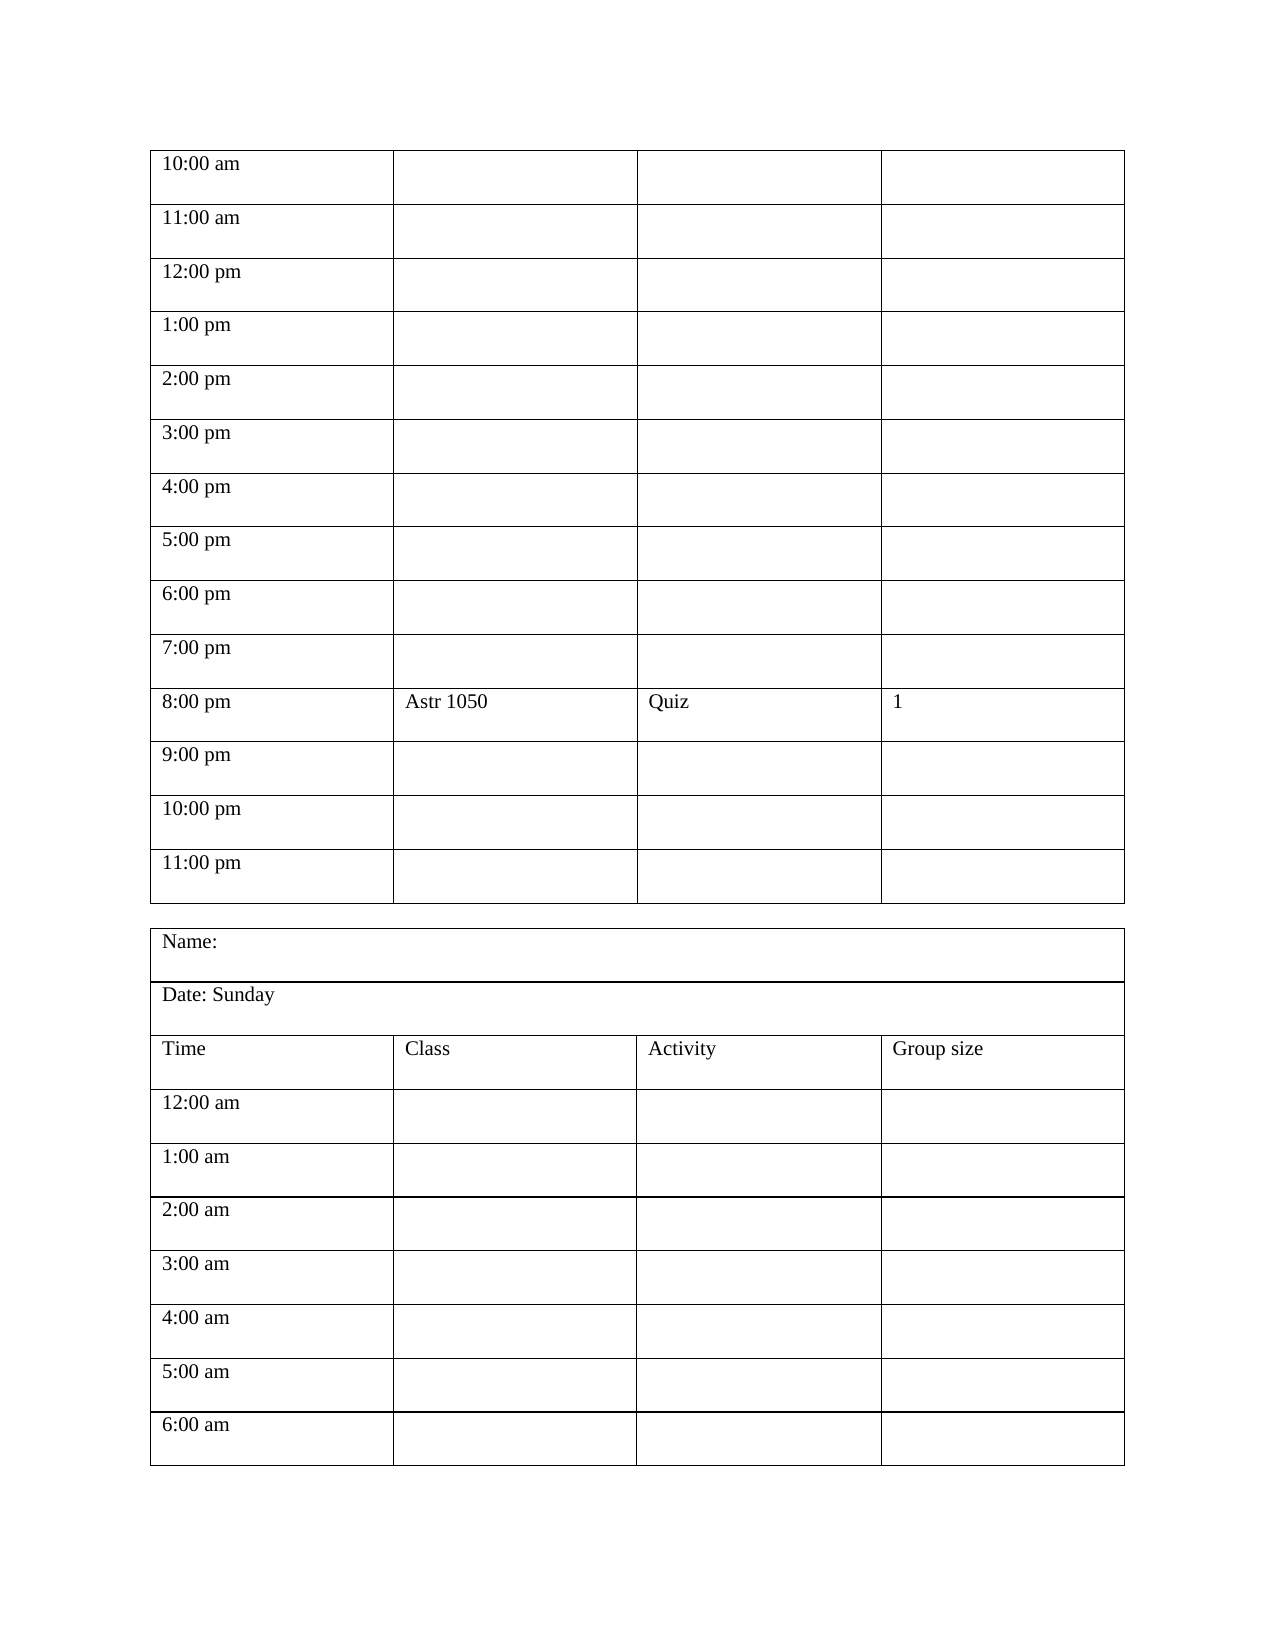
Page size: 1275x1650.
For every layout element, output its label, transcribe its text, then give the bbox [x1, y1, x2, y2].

table_cell [882, 635, 1124, 687]
table_cell [638, 312, 881, 365]
table_cell [882, 420, 1124, 472]
table_cell 1 [882, 689, 1124, 741]
table_cell [882, 796, 1124, 849]
table_cell 1:00 am [151, 1144, 393, 1196]
table_cell [882, 742, 1124, 795]
table_cell [394, 742, 637, 795]
table_cell 6:00 am [151, 1413, 393, 1465]
table_cell [394, 366, 637, 419]
table_cell [394, 850, 637, 902]
table_cell [882, 1090, 1124, 1143]
table_header Name: [151, 929, 1124, 981]
table_cell [394, 1198, 636, 1250]
table_cell 2:00 pm [151, 366, 393, 419]
table_cell [394, 312, 637, 365]
table_cell [882, 312, 1124, 365]
table_cell Class [394, 1036, 636, 1089]
table_cell [882, 1198, 1124, 1250]
table_cell [882, 474, 1124, 526]
table_cell 10:00 am [151, 151, 393, 204]
table_cell [394, 420, 637, 472]
table_cell [638, 474, 881, 526]
table_cell 3:00 am [151, 1251, 393, 1304]
table_cell [637, 1198, 881, 1250]
table_cell [882, 527, 1124, 580]
table_cell [394, 1090, 636, 1143]
table_cell [638, 742, 881, 795]
table_cell [394, 259, 637, 311]
table_cell [638, 151, 881, 204]
table_cell Quiz [638, 689, 881, 741]
table_cell 3:00 pm [151, 420, 393, 472]
table_cell 7:00 pm [151, 635, 393, 687]
table_cell Group size [882, 1036, 1124, 1089]
table_cell [394, 1305, 636, 1358]
table_cell Astr 1050 [394, 689, 637, 741]
table_cell [638, 259, 881, 311]
table_cell [638, 366, 881, 419]
table_cell [882, 259, 1124, 311]
table_cell [394, 527, 637, 580]
table_cell [637, 1413, 881, 1465]
table_cell 10:00 pm [151, 796, 393, 849]
table_cell [638, 527, 881, 580]
table_cell [394, 151, 637, 204]
table_cell 6:00 pm [151, 581, 393, 634]
table_cell [882, 366, 1124, 419]
table_cell 12:00 pm [151, 259, 393, 311]
table_cell [882, 1144, 1124, 1196]
table_cell [638, 796, 881, 849]
table_cell 1:00 pm [151, 312, 393, 365]
table_cell 5:00 am [151, 1359, 393, 1411]
table_cell [394, 635, 637, 687]
table_cell [882, 205, 1124, 257]
table_cell [394, 1251, 636, 1304]
table_cell 9:00 pm [151, 742, 393, 795]
table_cell [637, 1144, 881, 1196]
table_cell 8:00 pm [151, 689, 393, 741]
table_cell [637, 1359, 881, 1411]
table_cell [882, 151, 1124, 204]
table_cell [394, 205, 637, 257]
table_cell [638, 205, 881, 257]
table_cell 4:00 pm [151, 474, 393, 526]
table_cell [638, 850, 881, 902]
table_cell 11:00 pm [151, 850, 393, 902]
table_cell [882, 581, 1124, 634]
table_cell 2:00 am [151, 1198, 393, 1250]
table_cell 5:00 pm [151, 527, 393, 580]
table_cell [394, 581, 637, 634]
table_cell [638, 635, 881, 687]
table_cell [882, 1413, 1124, 1465]
table_cell [394, 474, 637, 526]
table_cell [394, 1359, 636, 1411]
table_cell Time [151, 1036, 393, 1089]
table_cell [882, 1251, 1124, 1304]
table_cell Activity [637, 1036, 881, 1089]
table_cell [394, 796, 637, 849]
table_cell Date: Sunday [151, 983, 1124, 1035]
table_cell 11:00 am [151, 205, 393, 257]
table_cell [637, 1090, 881, 1143]
table_cell [637, 1251, 881, 1304]
table_cell 12:00 am [151, 1090, 393, 1143]
table_cell [882, 850, 1124, 902]
table_cell [882, 1305, 1124, 1358]
table_cell 4:00 am [151, 1305, 393, 1358]
table_cell [637, 1305, 881, 1358]
table_cell [394, 1144, 636, 1196]
table_cell [638, 420, 881, 472]
table_cell [638, 581, 881, 634]
table_cell [882, 1359, 1124, 1411]
table_cell [394, 1413, 636, 1465]
